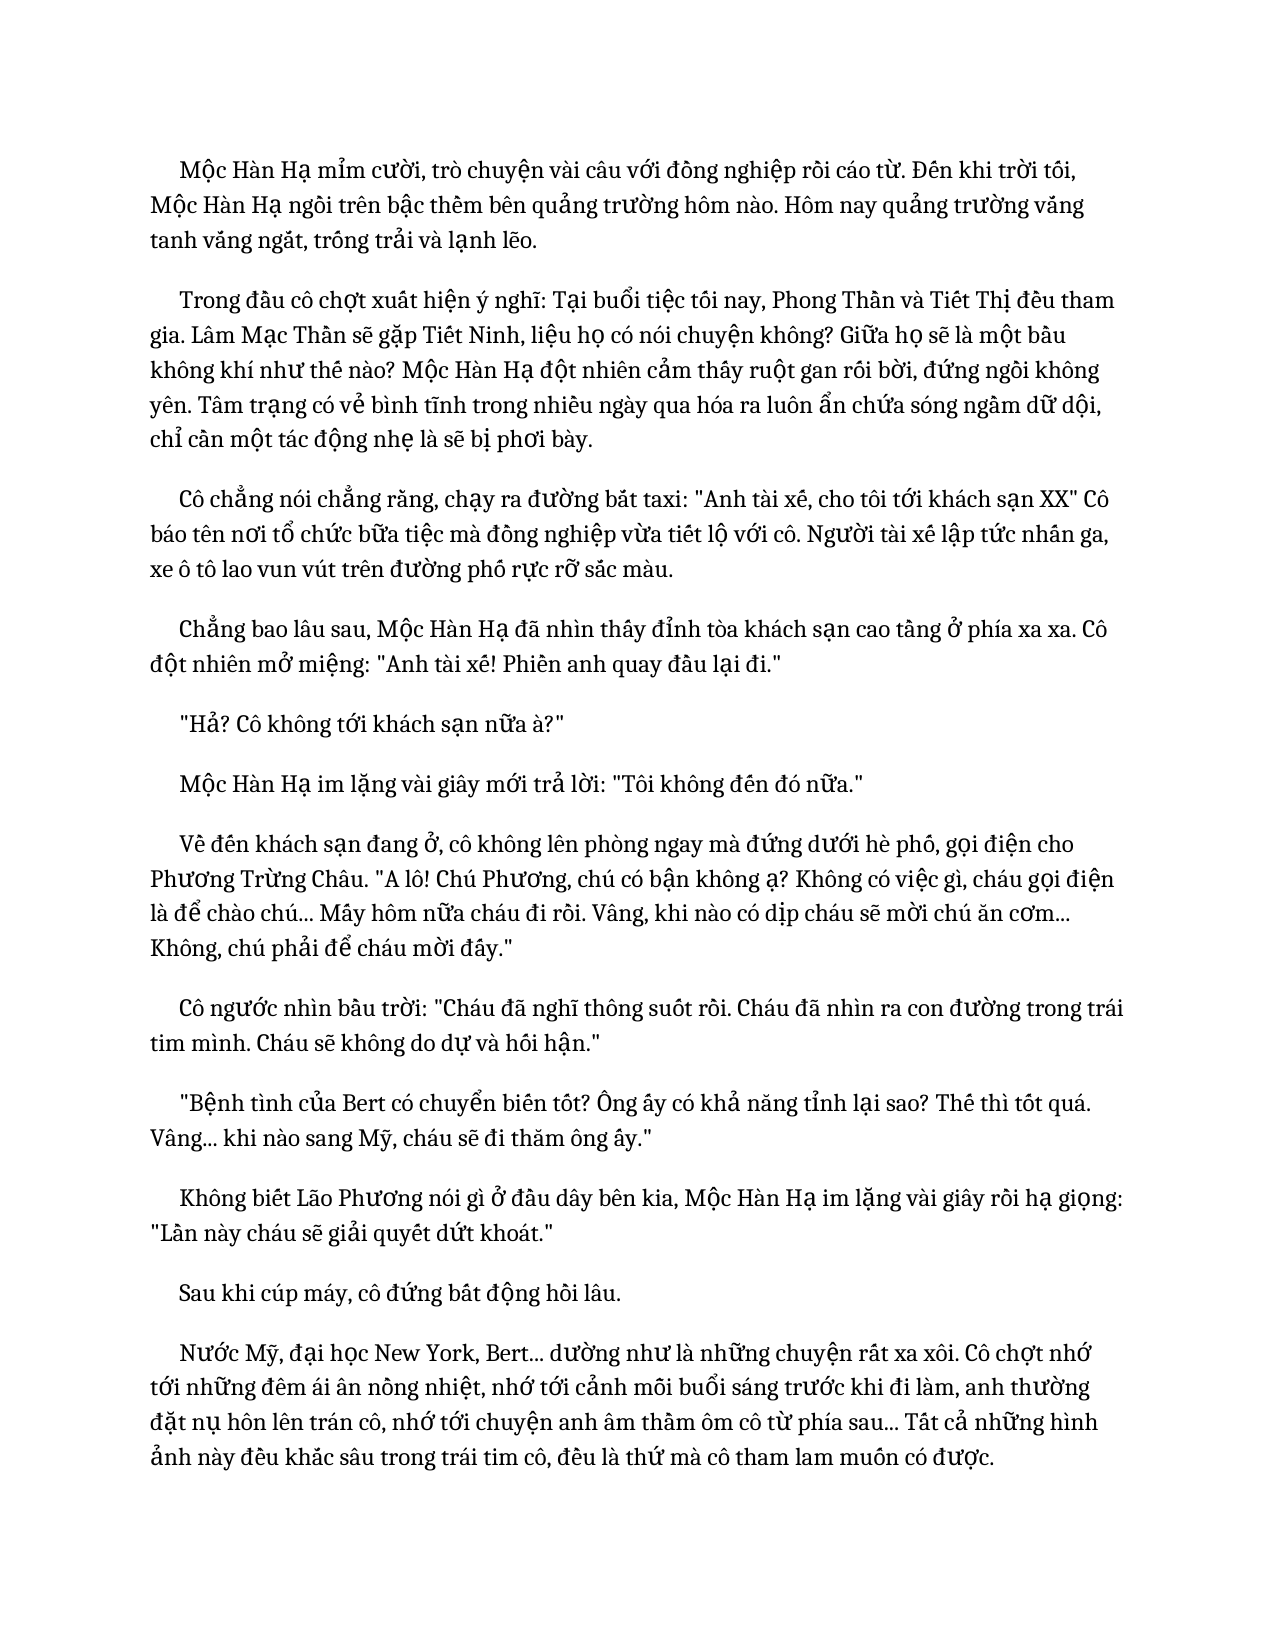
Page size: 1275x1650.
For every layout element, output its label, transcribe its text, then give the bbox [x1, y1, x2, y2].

text "Bệnh tình của Bert có chuyển biến tốt? Ông ấy có khả năng tỉnh lại sao? Thế thì tốt quá. Vâng... khi nào sang Mỹ, cháu sẽ đi thăm ông ấy." [150, 1083, 1125, 1153]
text Mộc Hàn Hạ im lặng vài giây mới trả lời: "Tôi không đến đó nữa." [150, 763, 1125, 798]
text Trong đầu cô chợt xuất hiện ý nghĩ: Tại buổi tiệc tối nay, Phong Thần và Tiết Thị đều tham gia. Lâm Mạc Thần sẽ gặp Tiết Ninh, liệu họ có nói chuyện không? Giữa họ sẽ là một bầu không khí như thế nào? Mộc Hàn Hạ đột nhiên cảm thấy ruột gan rối bời, đứng ngồi không yên. Tâm trạng có vẻ bình tĩnh trong nhiều ngày qua hóa ra luôn ẩn chứa sóng ngầm dữ dội, chỉ cần một tác động nhẹ là sẽ bị phơi bày. [150, 280, 1125, 454]
text Nước Mỹ, đại học New York, Bert... dường như là những chuyện rất xa xôi. Cô chợt nhớ tới những đêm ái ân nồng nhiệt, nhớ tới cảnh mỗi buổi sáng trước khi đi làm, anh thường đặt nụ hôn lên trán cô, nhớ tới chuyện anh âm thầm ôm cô từ phía sau... Tất cả những hình ảnh này đều khắc sâu trong trái tim cô, đều là thứ mà cô tham lam muốn có được. [150, 1332, 1125, 1472]
text Mộc Hàn Hạ mỉm cười, trò chuyện vài câu với đồng nghiệp rồi cáo từ. Đến khi trời tối, Mộc Hàn Hạ ngồi trên bậc thềm bên quảng trường hôm nào. Hôm nay quảng trường vắng tanh vắng ngắt, trống trải và lạnh lẽo. [150, 150, 1125, 255]
text Sau khi cúp máy, cô đứng bất động hồi lâu. [150, 1272, 1125, 1307]
text Không biết Lão Phương nói gì ở đầu dây bên kia, Mộc Hàn Hạ im lặng vài giây rồi hạ giọng: "Lần này cháu sẽ giải quyết dứt khoát." [150, 1178, 1125, 1247]
text Chẳng bao lâu sau, Mộc Hàn Hạ đã nhìn thấy đỉnh tòa khách sạn cao tầng ở phía xa xa. Cô đột nhiên mở miệng: "Anh tài xế! Phiền anh quay đầu lại đi." [150, 609, 1125, 679]
text "Hả? Cô không tới khách sạn nữa à?" [150, 704, 1125, 738]
text Cô ngước nhìn bầu trời: "Cháu đã nghĩ thông suốt rồi. Cháu đã nhìn ra con đường trong trái tim mình. Cháu sẽ không do dự và hối hận." [150, 988, 1125, 1058]
text Cô chẳng nói chẳng rằng, chạy ra đường bắt taxi: "Anh tài xế, cho tôi tới khách sạn XX" Cô báo tên nơi tổ chức bữa tiệc mà đồng nghiệp vừa tiết lộ với cô. Người tài xế lập tức nhấn ga, xe ô tô lao vun vút trên đường phố rực rỡ sắc màu. [150, 479, 1125, 584]
text Về đến khách sạn đang ở, cô không lên phòng ngay mà đứng dưới hè phố, gọi điện cho Phương Trừng Châu. "A lô! Chú Phương, chú có bận không ạ? Không có việc gì, cháu gọi điện là để chào chú... Mấy hôm nữa cháu đi rồi. Vâng, khi nào có dịp cháu sẽ mời chú ăn cơm... Không, chú phải để cháu mời đấy." [150, 823, 1125, 963]
